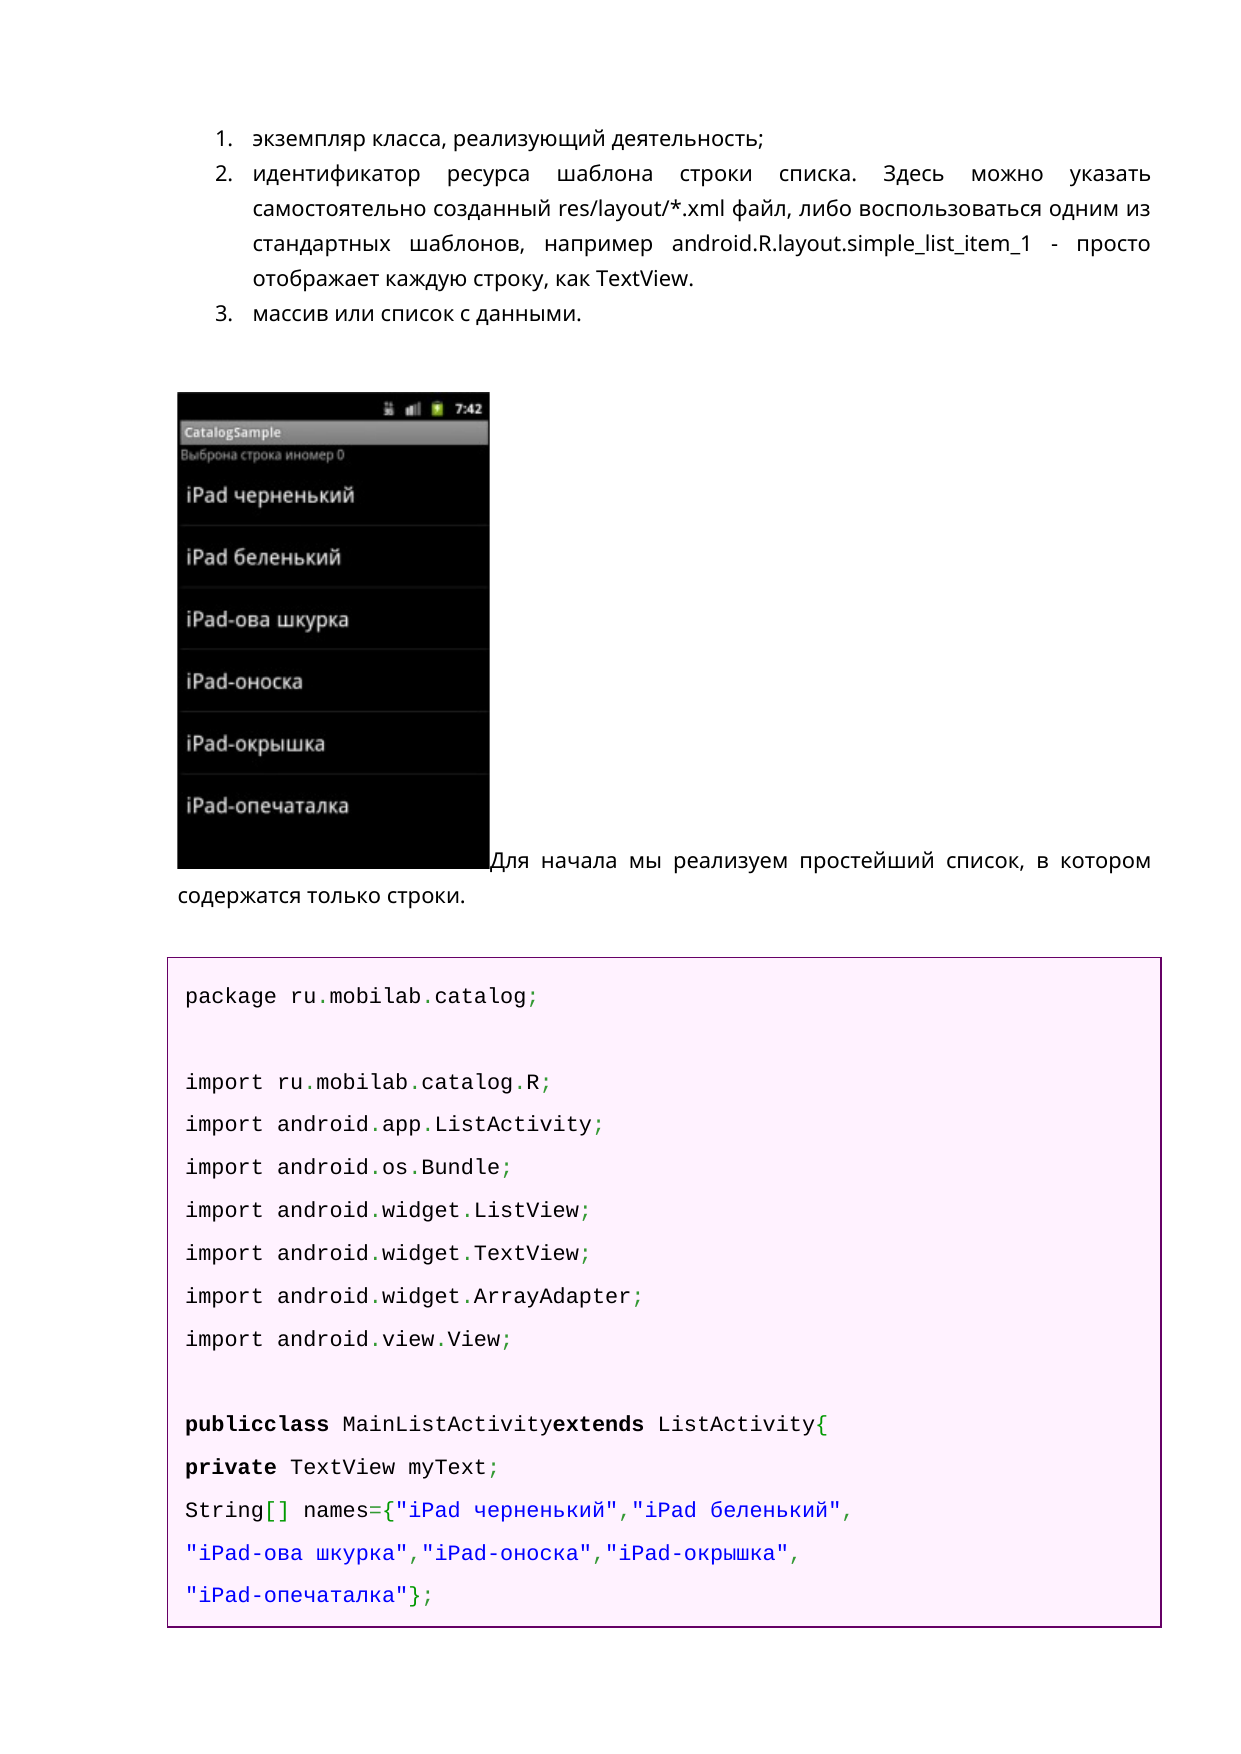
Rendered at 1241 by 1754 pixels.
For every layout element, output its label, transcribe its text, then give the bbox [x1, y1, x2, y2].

text private TextView myText; [168, 1428, 1160, 1471]
text publicclass MainListActivityextends ListActivity{ [168, 1385, 1160, 1428]
text import android.os.Bundle; [168, 1128, 1160, 1171]
list массив или список с данными. [215, 293, 1152, 328]
list идентификатор ресурса шаблона строки списка. Здесь можно указать самостоятельно созданный res/layout/*.xml файл, либо воспользоваться одним из стандартных шаблонов, например android.R.layout.simple_list_item_1 - просто отображает каждую строку, как TextView. [215, 153, 1152, 293]
text String[] names={"iPad черненький","iPad беленький", [168, 1471, 1160, 1513]
text import ru.mobilab.catalog.R; [168, 1042, 1160, 1085]
text import android.app.ListActivity; [168, 1085, 1160, 1128]
text "iPad-ова шкурка","iPad-оноска","iPad-окрышка", [168, 1513, 1160, 1556]
text import android.widget.TextView; [168, 1214, 1160, 1256]
list экземпляр класса, реализующий деятельность; [215, 118, 1152, 153]
text import android.view.View; [168, 1299, 1160, 1342]
picture [177, 392, 490, 869]
text package ru.mobilab.catalog; [168, 958, 1160, 999]
text "iPad-опечаталка"}; [168, 1556, 1160, 1626]
text import android.widget.ListView; [168, 1171, 1160, 1214]
text import android.widget.ArrayAdapter; [168, 1256, 1160, 1299]
